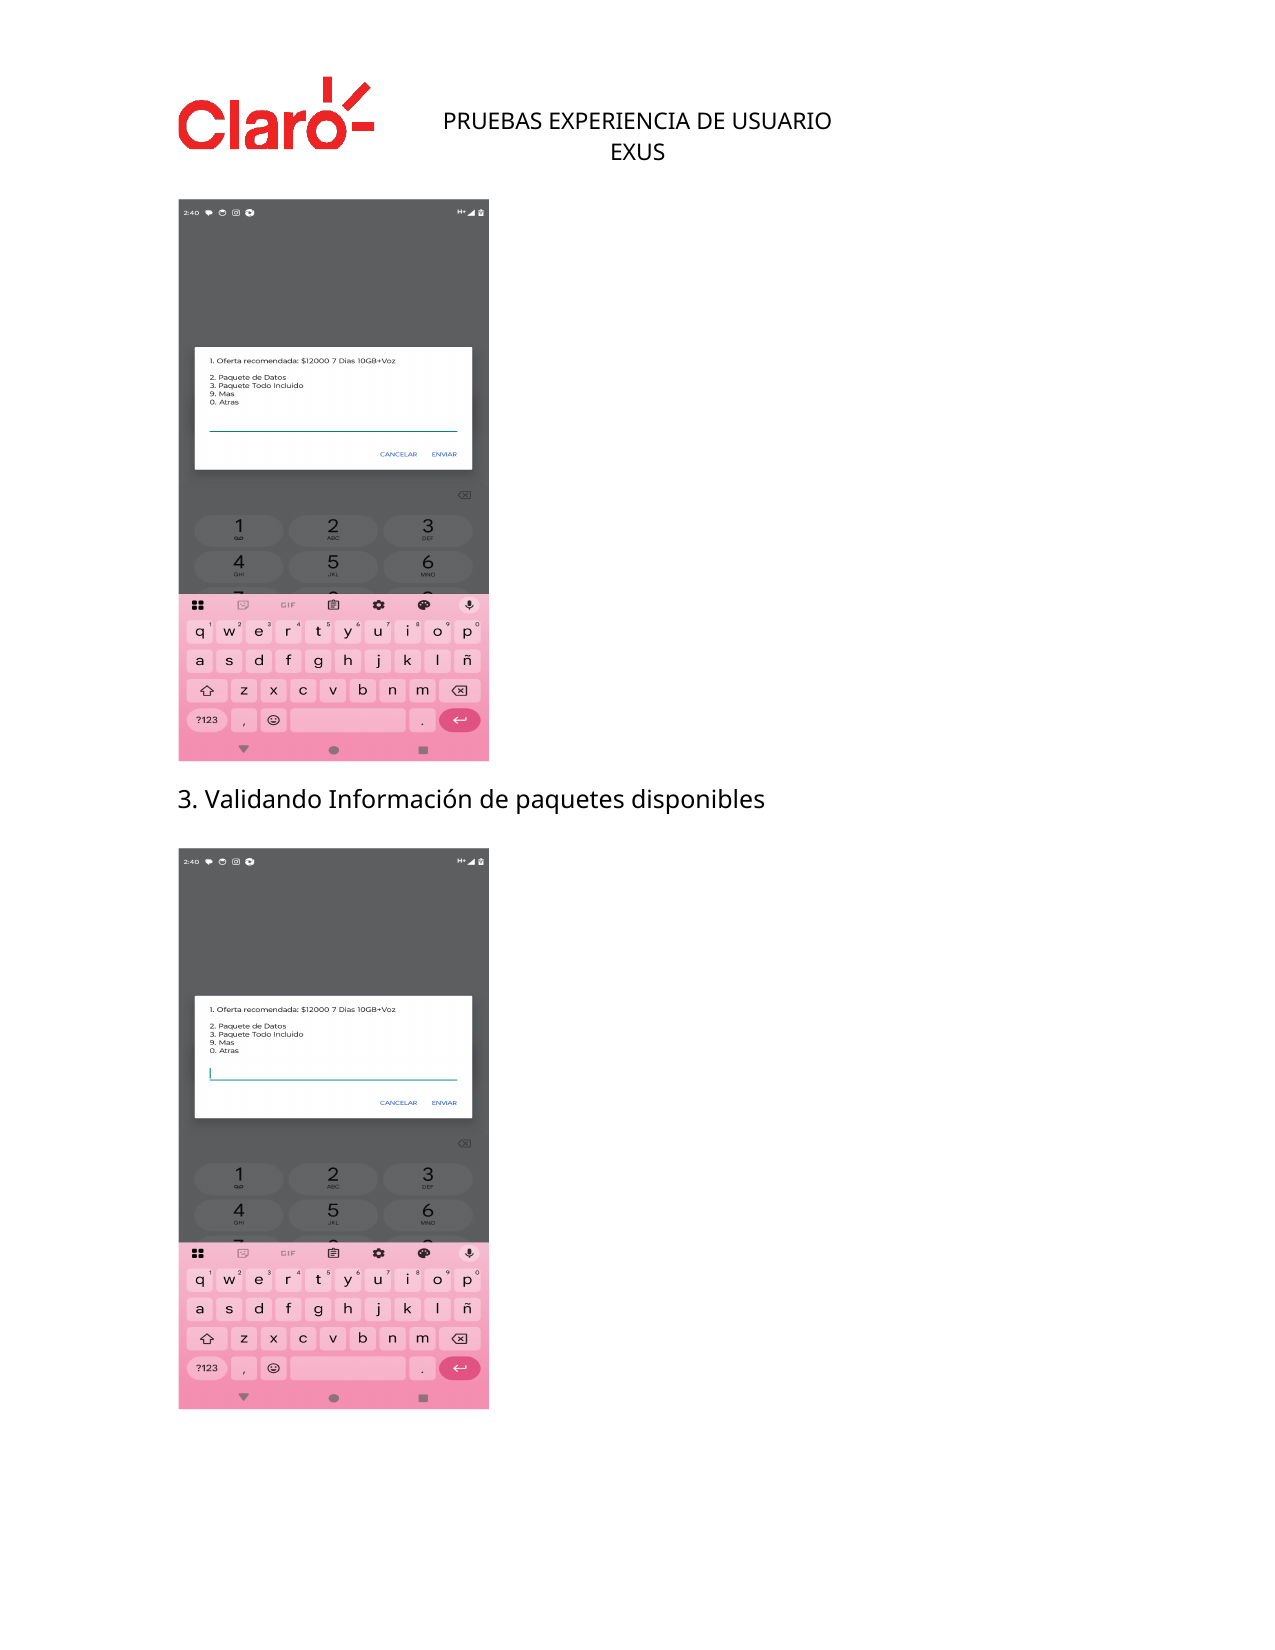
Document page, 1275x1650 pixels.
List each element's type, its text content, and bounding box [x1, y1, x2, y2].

picture [177, 76, 374, 149]
picture [177, 198, 490, 762]
text 3. Validando Información de paquetes disponibles [177, 782, 1098, 816]
picture [177, 847, 490, 1410]
